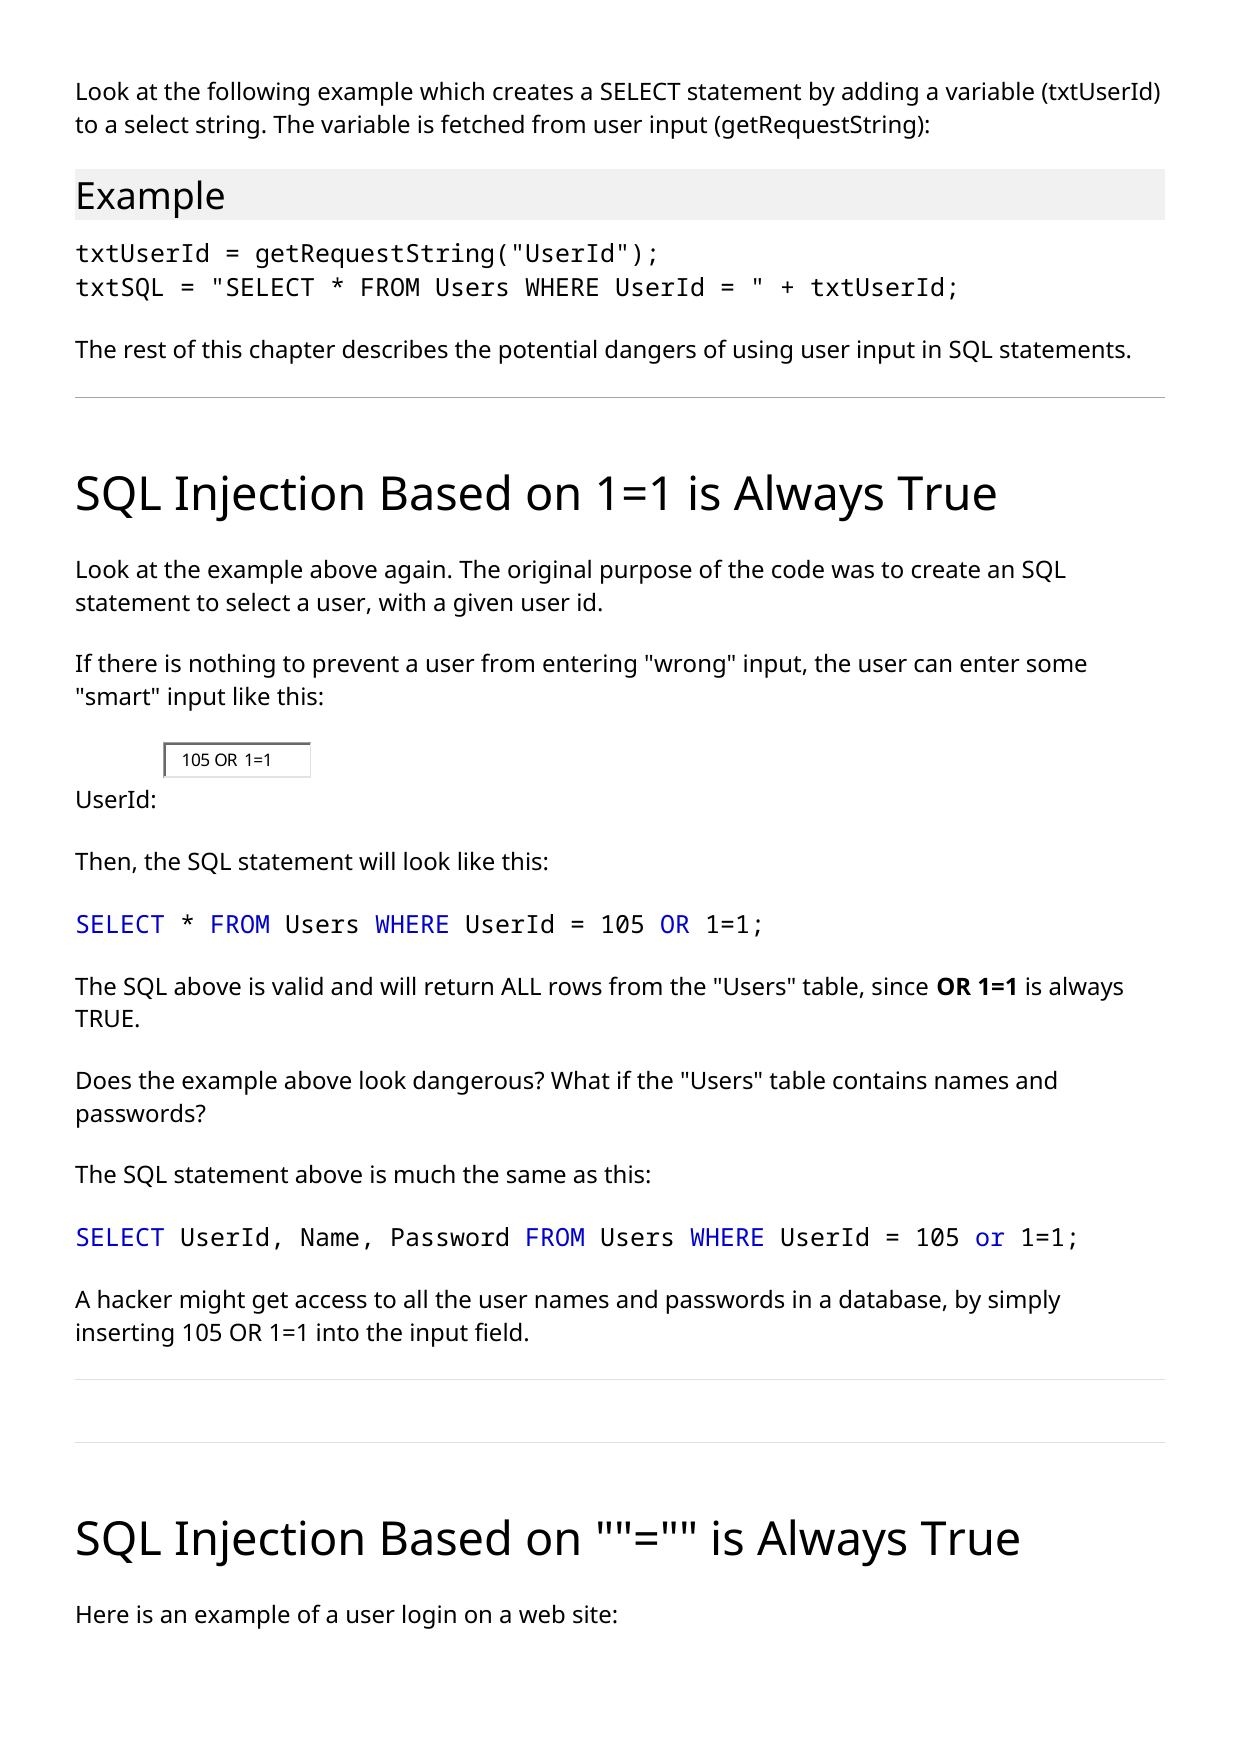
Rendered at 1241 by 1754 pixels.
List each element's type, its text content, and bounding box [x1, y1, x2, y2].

text If there is nothing to prevent a user from entering "wrong" input, the user can enter some "smart" input like this: [75, 647, 1165, 712]
text Look at the example above again. The original purpose of the code was to create an SQL statement to select a user, with a given user id. [75, 553, 1165, 618]
text Here is an example of a user login on a web site: [75, 1598, 1165, 1631]
text SELECT UserId, Name, Password FROM Users WHERE UserId = 105 or 1=1; [75, 1220, 1165, 1254]
text txtUserId = getRequestString("UserId"); txtSQL = "SELECT * FROM Users WHERE UserId = " + txtUserId; [75, 236, 1165, 304]
text SQL Injection Based on ""="" is Always True [75, 1505, 1165, 1569]
text SELECT * FROM Users WHERE UserId = 105 OR 1=1; [75, 906, 1165, 940]
text Then, the SQL statement will look like this: [75, 844, 1165, 877]
text Does the example above look dangerous? What if the "Users" table contains names and passwords? [75, 1064, 1165, 1129]
text Look at the following example which creates a SELECT statement by adding a variable (txtUserId) to a select string. The variable is fetched from user input (getRequestString): [75, 75, 1165, 140]
text SQL Injection Based on 1=1 is Always True [75, 460, 1165, 524]
text The SQL above is valid and will return ALL rows from the "Users" table, since OR 1=1 is always TRUE. [75, 969, 1165, 1035]
text The rest of this chapter describes the potential dangers of using user input in SQL statements. [75, 333, 1165, 366]
text UserId: [75, 742, 1165, 815]
text The SQL statement above is much the same as this: [75, 1158, 1165, 1191]
text Example [75, 169, 1165, 220]
text A hacker might get access to all the user names and passwords in a database, by simply inserting 105 OR 1=1 into the input field. [75, 1283, 1165, 1348]
